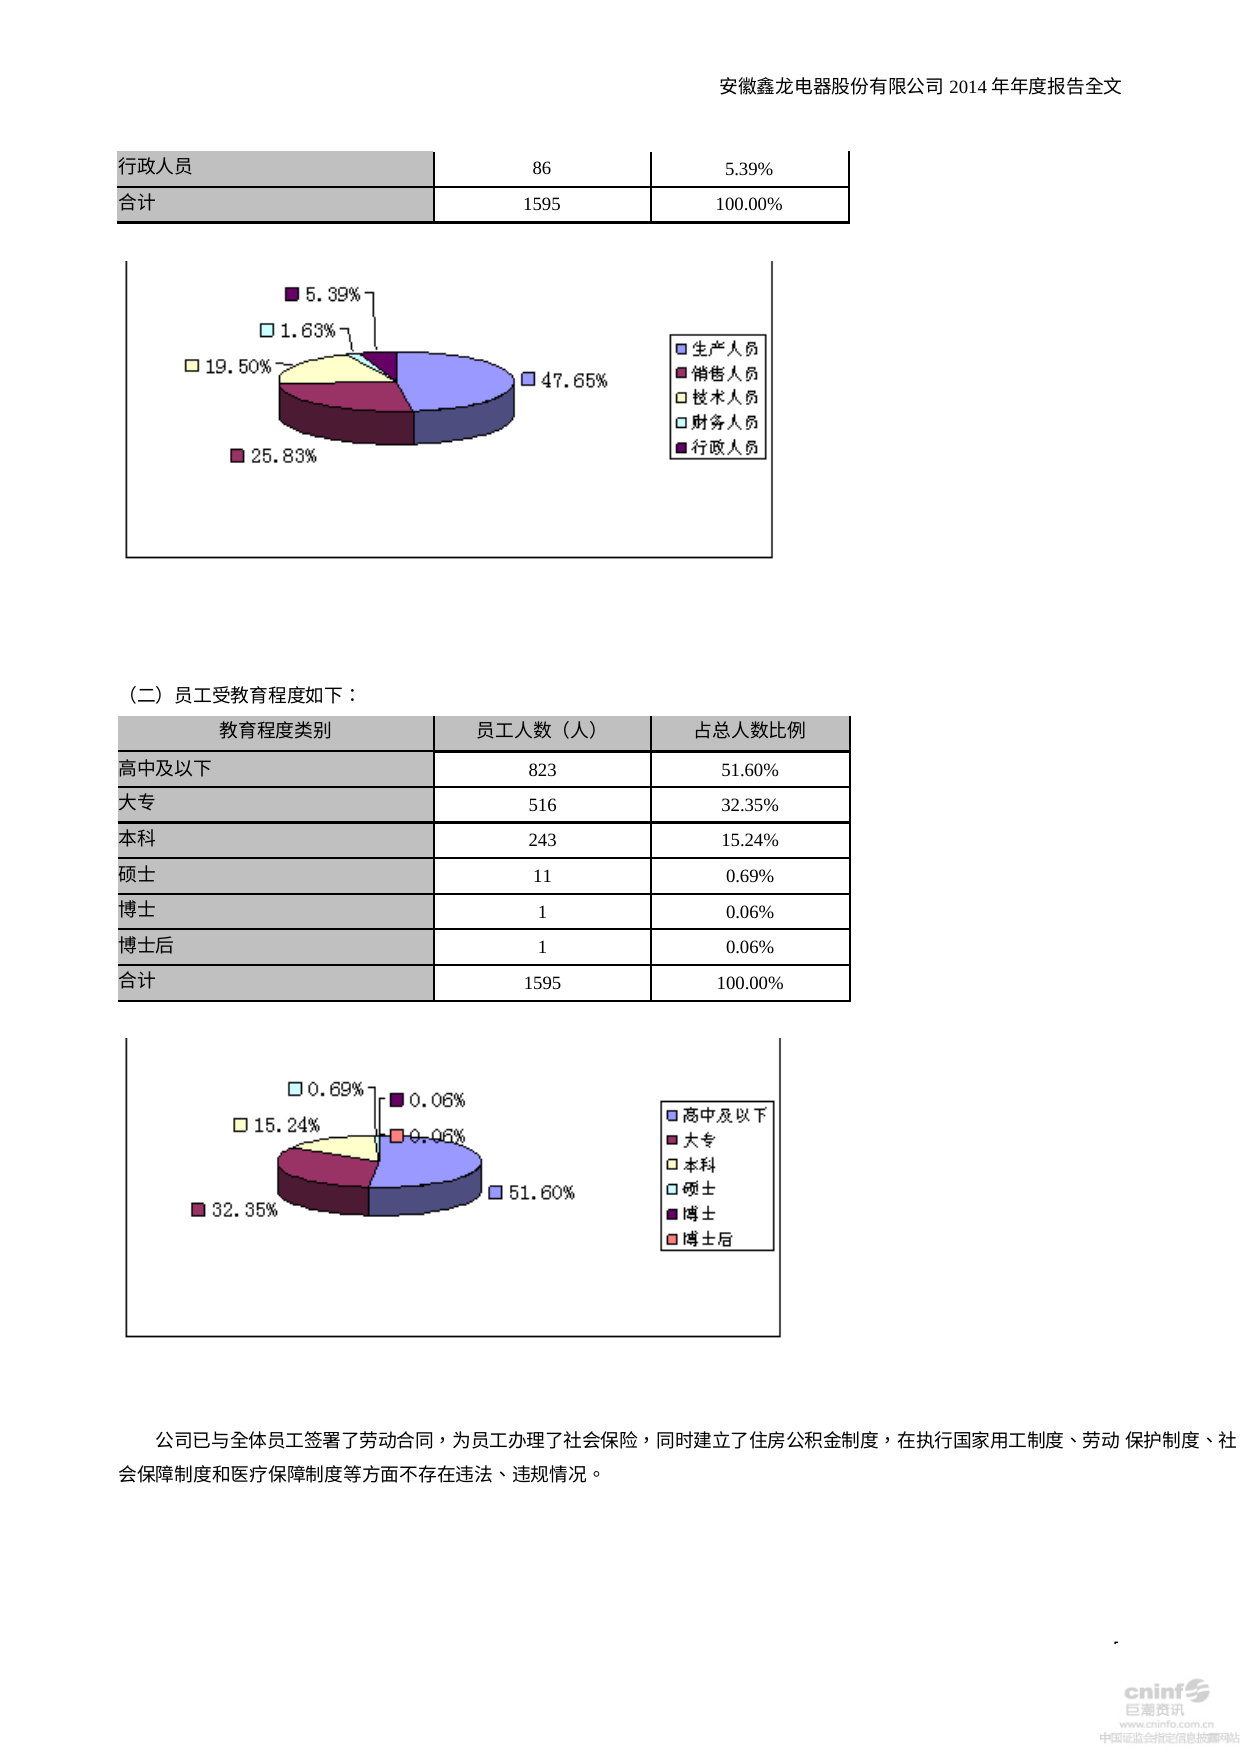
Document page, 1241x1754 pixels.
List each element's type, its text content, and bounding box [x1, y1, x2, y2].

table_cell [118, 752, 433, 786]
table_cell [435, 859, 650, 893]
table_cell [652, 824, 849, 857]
text 公司已与全体员工签署了劳动合同，为员工办理了社会保险，同时建立了住房公积金制度，在执行国家用工制度、劳动 保护制度、社会保障制度和医疗保障制度等方面不存在违法、违规情况。 [118, 1427, 1240, 1487]
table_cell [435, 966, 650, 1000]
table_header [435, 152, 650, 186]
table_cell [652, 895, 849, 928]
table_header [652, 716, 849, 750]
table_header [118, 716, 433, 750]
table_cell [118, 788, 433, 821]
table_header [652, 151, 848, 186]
picture [1099, 1673, 1241, 1754]
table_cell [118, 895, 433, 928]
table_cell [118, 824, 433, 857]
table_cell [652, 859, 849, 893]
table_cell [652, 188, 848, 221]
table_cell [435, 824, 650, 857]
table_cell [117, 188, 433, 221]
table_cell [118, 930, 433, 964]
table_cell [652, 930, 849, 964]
picture [118, 1038, 792, 1347]
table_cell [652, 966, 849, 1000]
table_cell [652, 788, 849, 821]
text （二）员工受教育程度如下： [118, 682, 1240, 708]
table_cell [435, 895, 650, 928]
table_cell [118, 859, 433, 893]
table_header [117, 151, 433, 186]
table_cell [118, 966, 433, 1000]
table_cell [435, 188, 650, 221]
picture [118, 261, 784, 568]
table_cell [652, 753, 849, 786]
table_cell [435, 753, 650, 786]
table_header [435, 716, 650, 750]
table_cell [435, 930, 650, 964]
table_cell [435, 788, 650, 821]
